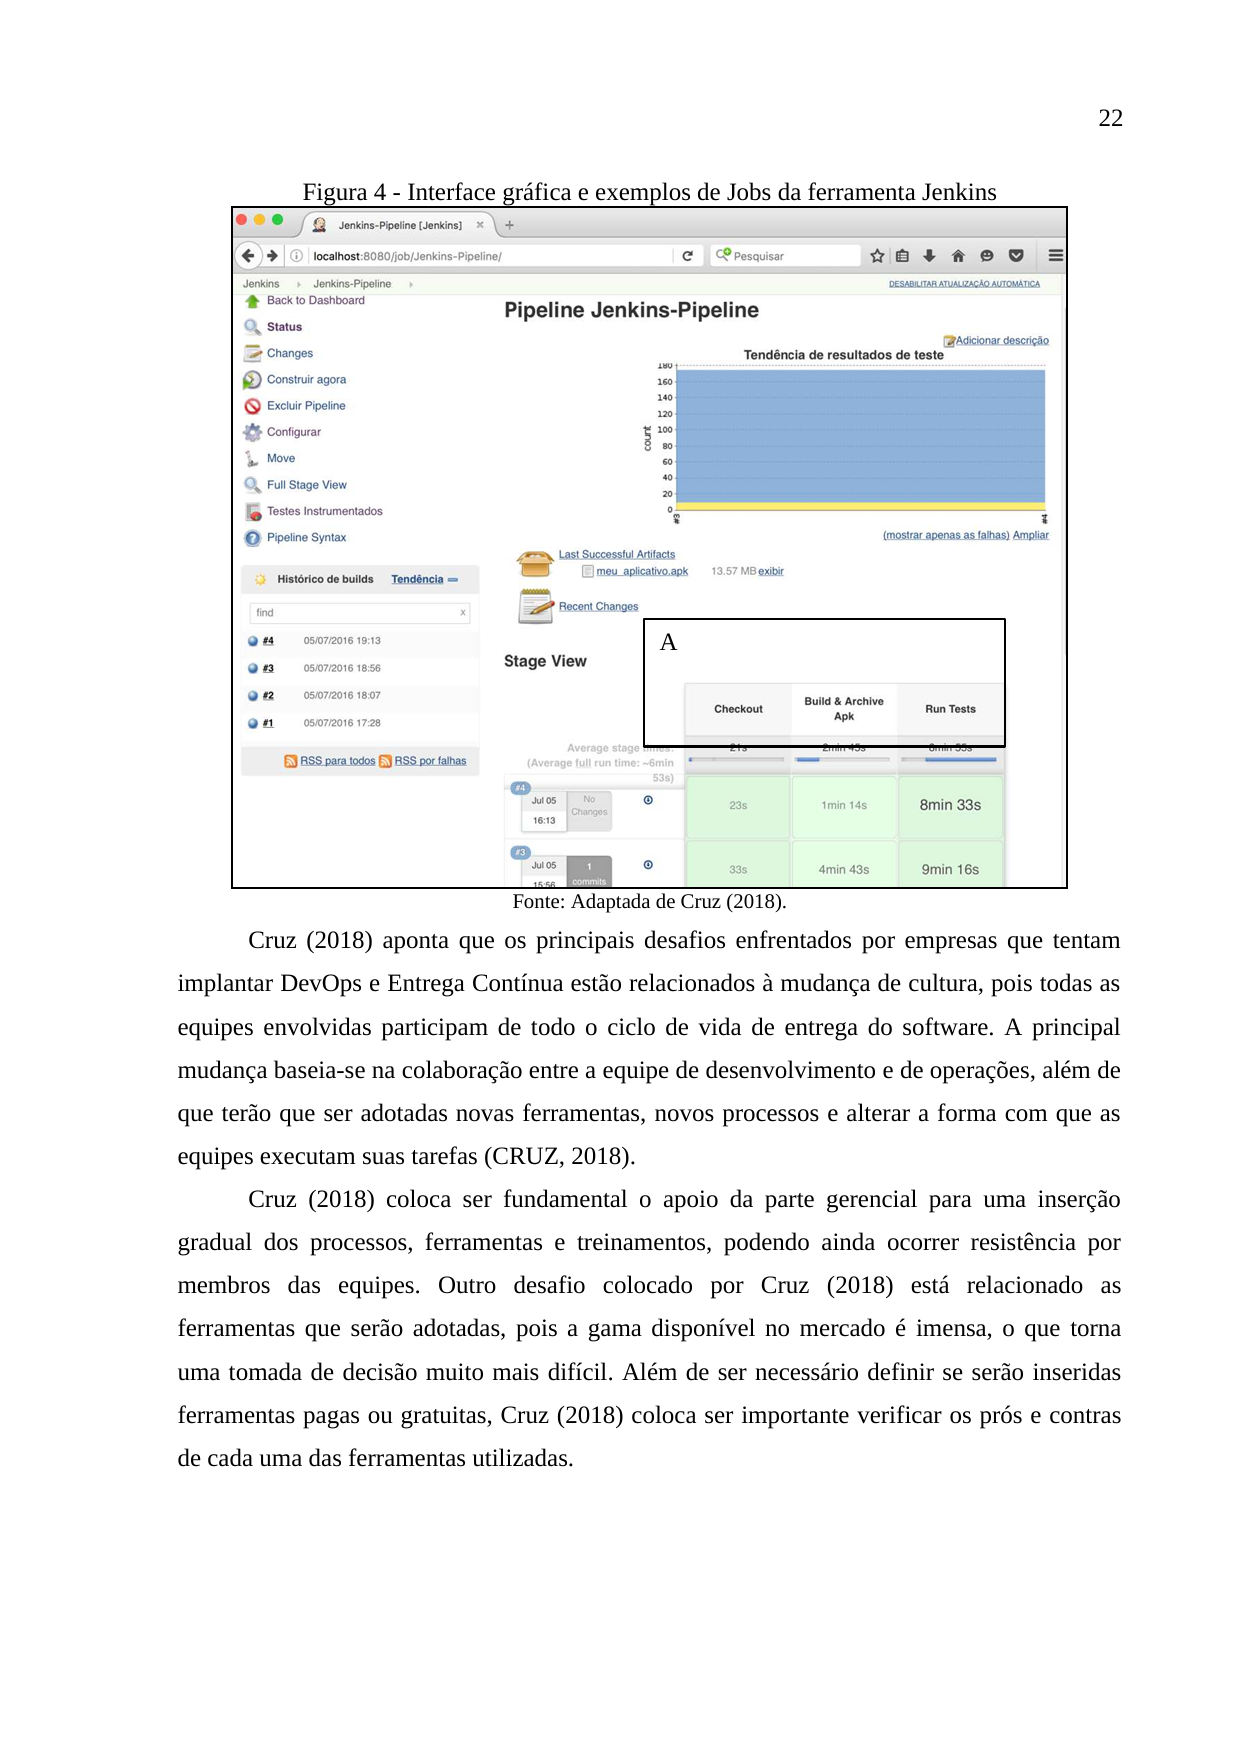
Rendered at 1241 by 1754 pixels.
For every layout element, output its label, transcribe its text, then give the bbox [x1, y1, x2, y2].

picture [233, 208, 1066, 887]
text Cruz (2018) aponta que os principais desafios enfrentados por empresas que tentam implantar DevOps e Entrega Contínua estão relacionados à mudança de cultura, pois todas as equipes envolvidas participam de todo o ciclo de vida de entrega do software. A principal mudança baseia-se na colaboração entre a equipe de desenvolvimento e de operações, além de que terão que ser adotadas novas ferramentas, novos processos e alterar a forma com que as equipes executam suas tarefas (CRUZ, 2018). [177, 925, 1122, 1170]
text Fonte: Adaptada de Cruz (2018). [177, 889, 1122, 913]
text Cruz (2018) coloca ser fundamental o apoio da parte gerencial para uma inserção gradual dos processos, ferramentas e treinamentos, podendo ainda ocorrer resistência por membros das equipes. Outro desafio colocado por Cruz (2018) está relacionado as ferramentas que serão adotadas, pois a gama disponível no mercado é imensa, o que torna uma tomada de decisão muito mais difícil. Além de ser necessário definir se serão inseridas ferramentas pagas ou gratuitas, Cruz (2018) coloca ser importante verificar os prós e contras de cada uma das ferramentas utilizadas. [177, 1184, 1122, 1472]
